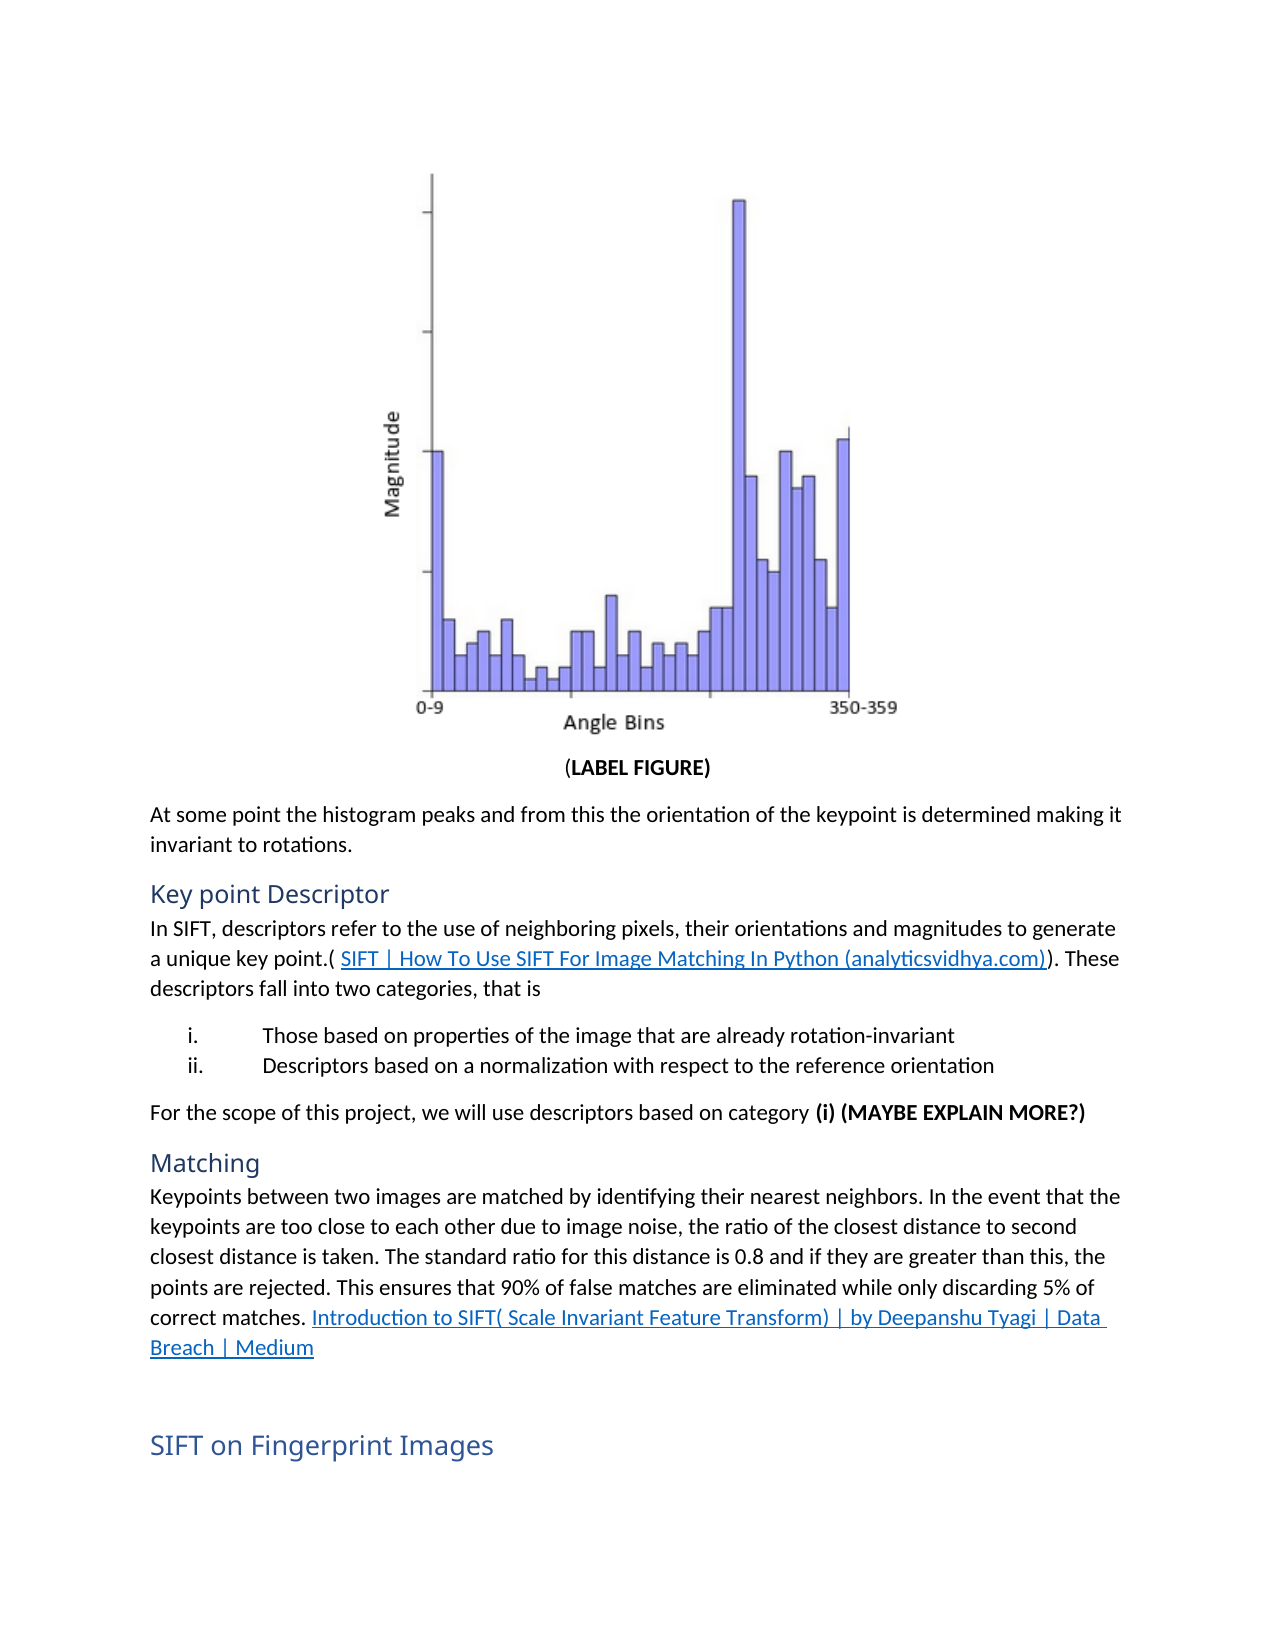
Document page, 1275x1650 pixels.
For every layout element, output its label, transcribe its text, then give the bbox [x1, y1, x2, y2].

list Descriptors based on a normalization with respect to the reference orientation [187, 1051, 1125, 1079]
list Those based on properties of the image that are already rotation-invariant [187, 1021, 1125, 1049]
text (LABEL FIGURE) [150, 753, 1125, 781]
text At some point the histogram peaks and from this the orientation of the keypoint is determined making it invariant to rotations. [150, 800, 1125, 858]
text Keypoints between two images are matched by identifying their nearest neighbors. In the event that the keypoints are too close to each other due to image noise, the ratio of the closest distance to second closest distance is taken. The standard ratio for this distance is 0.8 and if they are greater than this, the points are rejected. This ensures that 90% of false matches are eliminated while only discarding 5% of correct matches. Introduction to SIFT( Scale Invariant Feature Transform) | by Deepanshu Tyagi | Data Breach | Medium [150, 1182, 1125, 1361]
subtitle SIFT on Fingerprint Images [150, 1427, 1125, 1464]
subtitle Matching [150, 1145, 1125, 1179]
subtitle Key point Descriptor [150, 877, 1125, 911]
text For the scope of this project, we will use descriptors based on category (i) (MAYBE EXPLAIN MORE?) [150, 1098, 1125, 1126]
text In SIFT, descriptors refer to the use of neighboring pixels, their orientations and magnitudes to generate a unique key point.( SIFT | How To Use SIFT For Image Matching In Python (analyticsvidhya.com)). These descriptors fall into two categories, that is [150, 914, 1125, 1002]
picture [364, 150, 911, 735]
